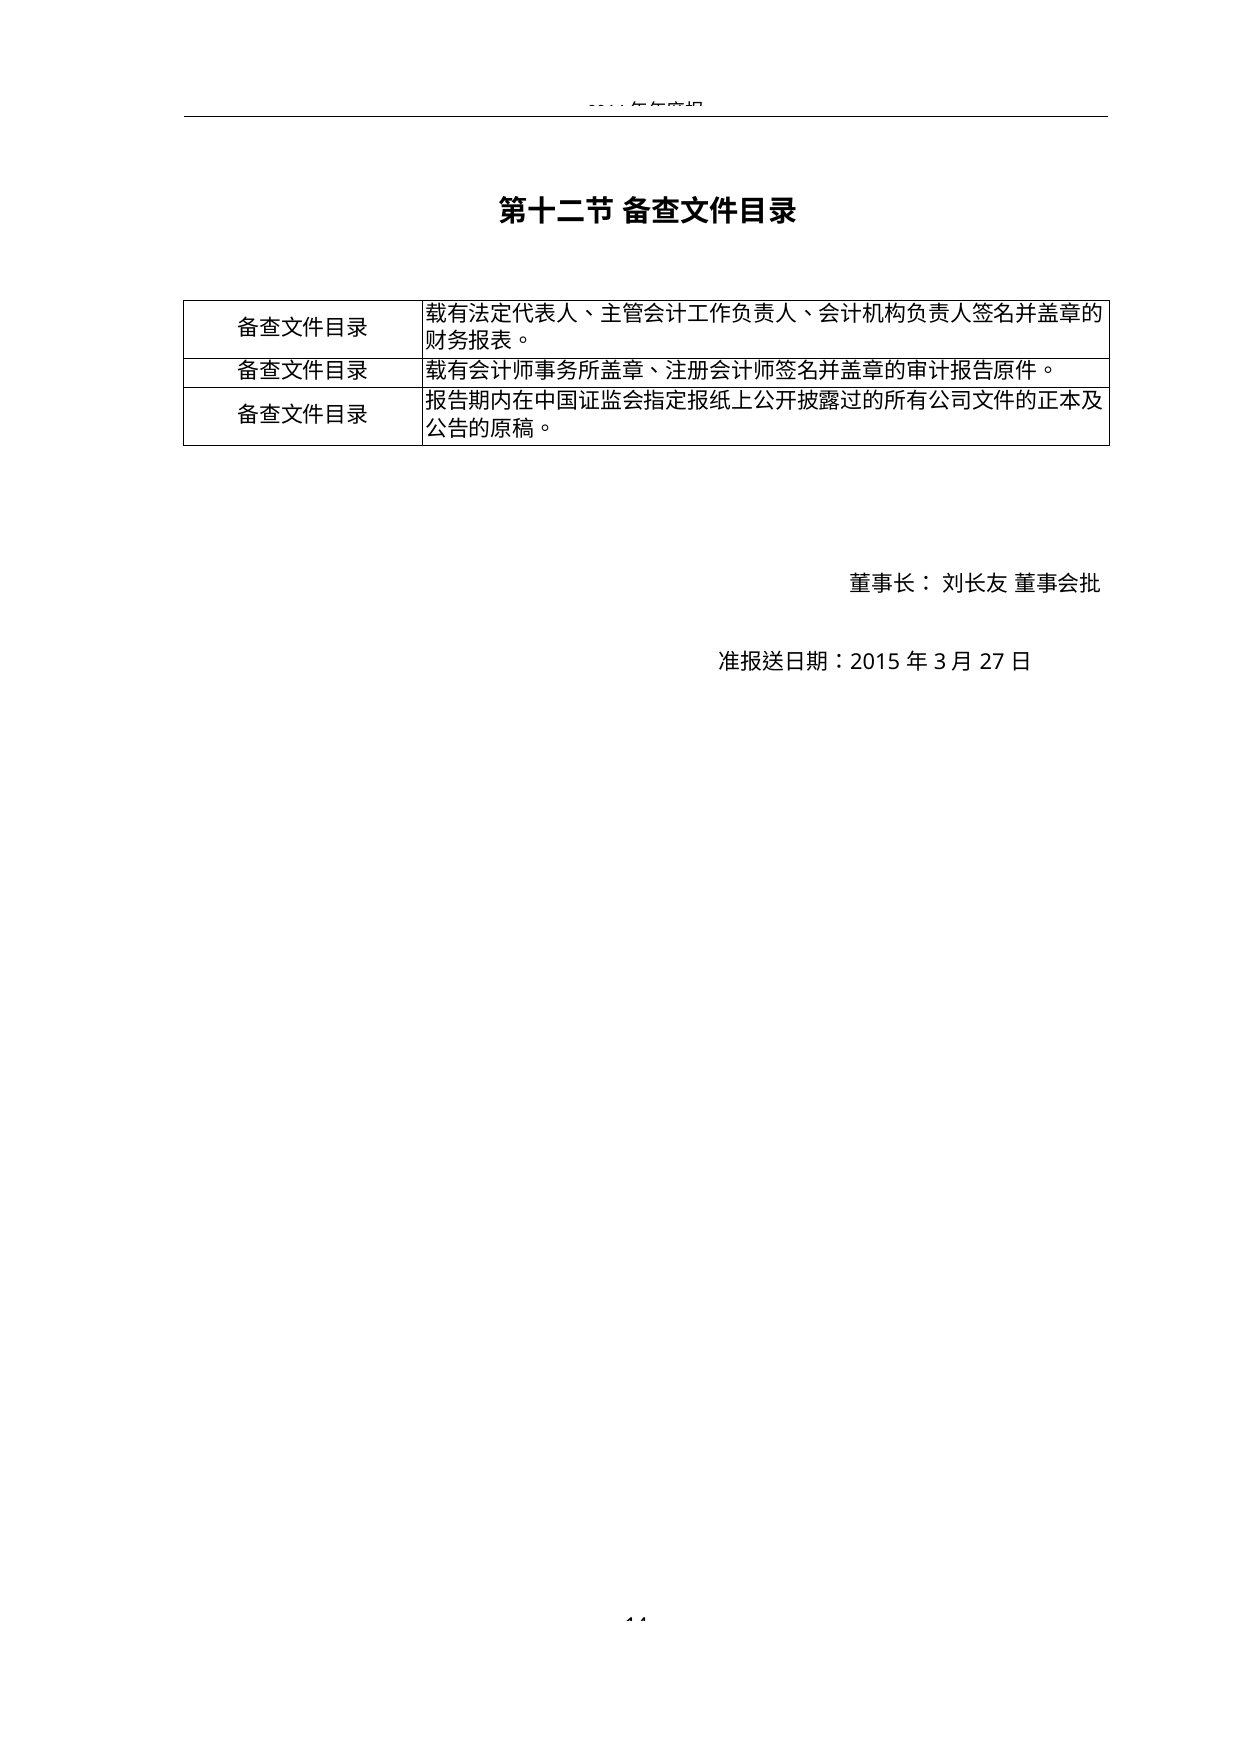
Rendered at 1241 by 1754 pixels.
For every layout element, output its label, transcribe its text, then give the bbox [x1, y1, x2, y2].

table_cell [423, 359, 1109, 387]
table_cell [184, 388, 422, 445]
subtitle 第十二节 备查文件目录 [492, 191, 803, 230]
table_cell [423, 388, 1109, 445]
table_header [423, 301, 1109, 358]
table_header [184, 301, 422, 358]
text 董事长： 刘长友 董事会批准报送日期：2015 年 3 月 27 日 [719, 568, 1108, 675]
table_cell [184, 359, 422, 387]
